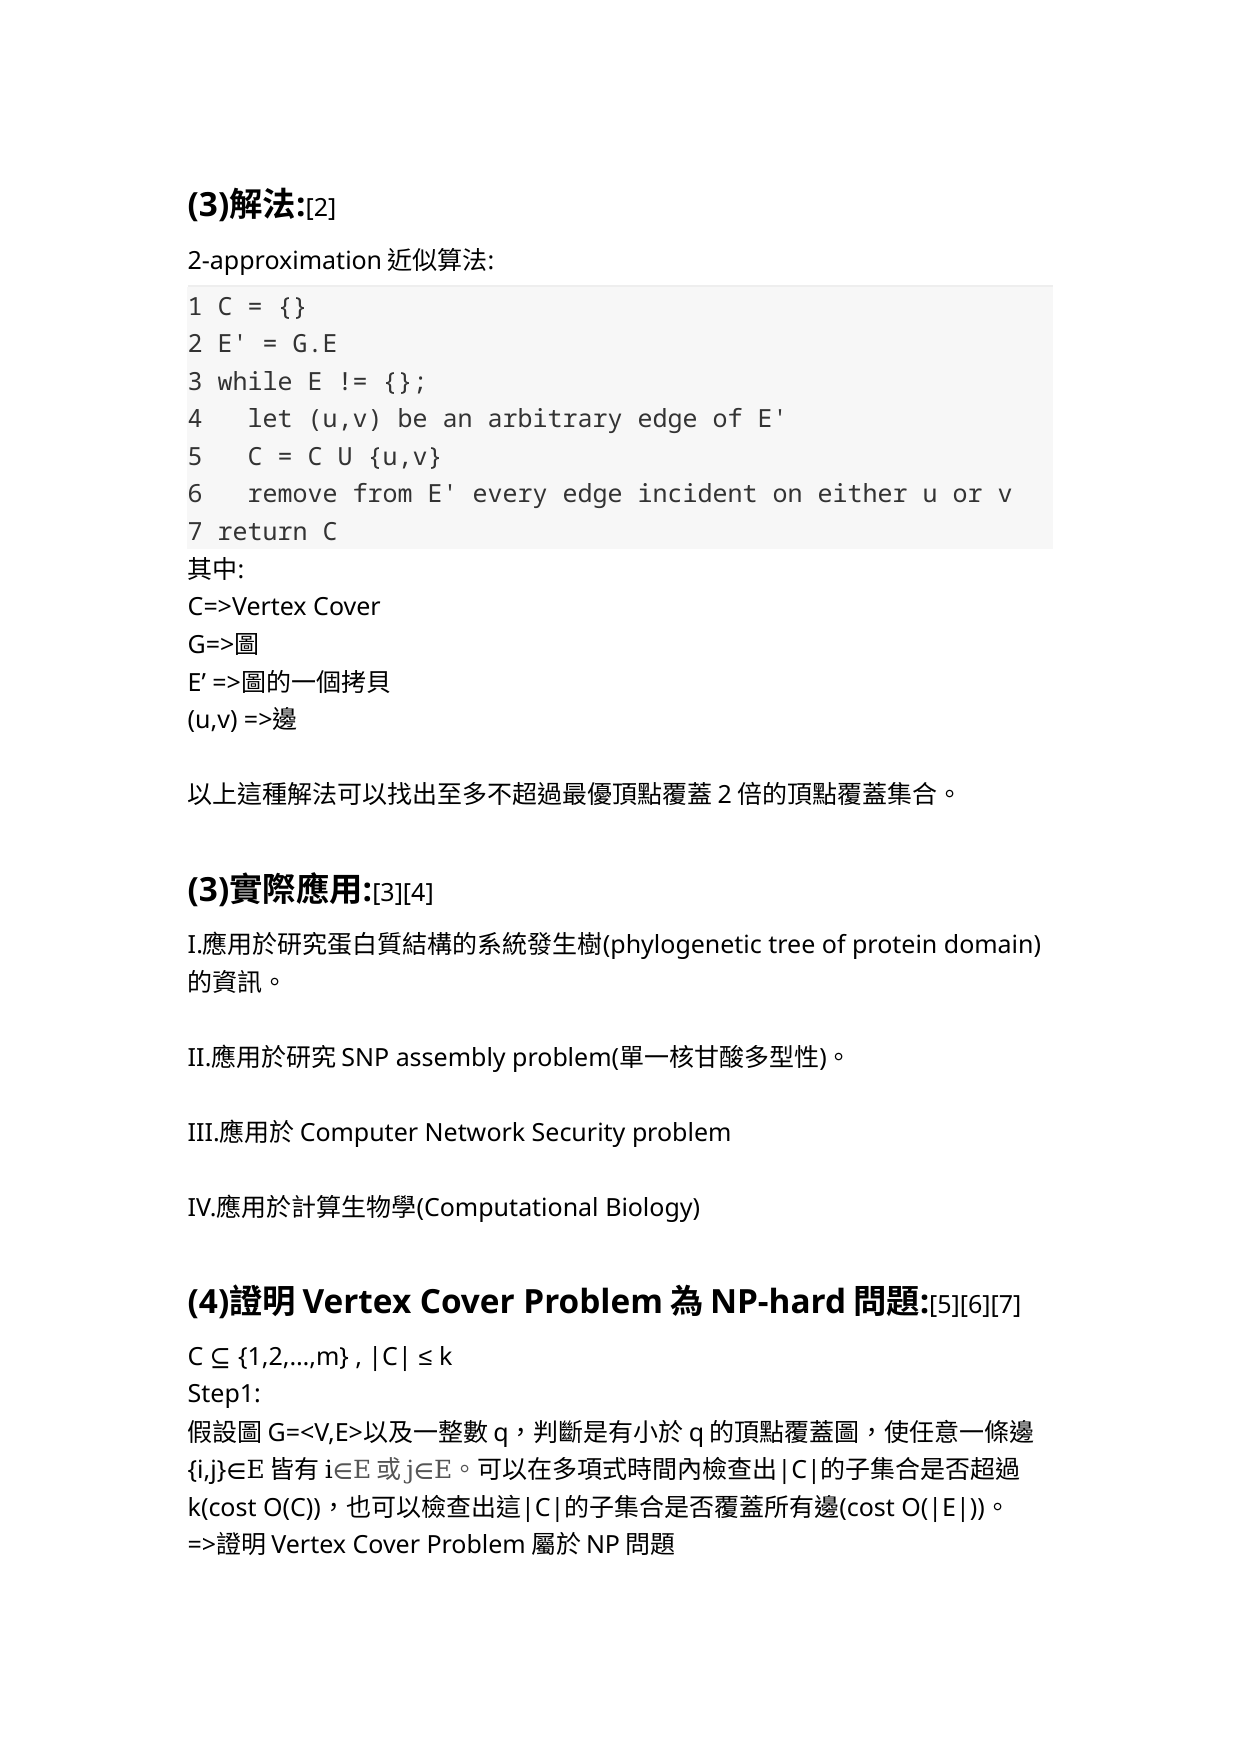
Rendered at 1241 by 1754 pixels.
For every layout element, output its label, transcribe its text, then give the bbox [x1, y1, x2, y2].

text III.應用於Computer Network Security problem [187, 1112, 1053, 1149]
text 2-approximation近似算法: [187, 239, 1053, 287]
text C=>Vertex Cover [187, 587, 1053, 624]
text 6 remove from E' every edge incident on either u or v [187, 474, 1053, 512]
text 4 let (u,v) be an arbitrary edge of E' [187, 399, 1053, 437]
text I.應用於研究蛋白質結構的系統發生樹(phylogenetic tree of protein domain)的資訊。 [187, 924, 1053, 999]
text 以上這種解法可以找出至多不超過最優頂點覆蓋2倍的頂點覆蓋集合。 [187, 774, 1053, 812]
text (3)實際應用:[3][4] [187, 849, 1053, 924]
text G=>圖 [187, 624, 1053, 662]
text (3)解法:[2] [187, 164, 1053, 239]
text 1 C = {} [187, 287, 1053, 324]
text 其中: [187, 549, 1053, 587]
text 7 return C [187, 512, 1053, 549]
text =>證明Vertex Cover Problem屬於NP問題 [187, 1524, 1053, 1562]
text (u,v) =>邊 [187, 699, 1053, 737]
text II.應用於研究SNP assembly problem(單一核甘酸多型性)。 [187, 1037, 1053, 1074]
text Step1: [187, 1374, 1053, 1412]
text 2 E' = G.E [187, 324, 1053, 362]
text IV.應用於計算生物學(Computational Biology) [187, 1187, 1053, 1224]
text 假設圖G=<V,E>以及一整數q，判斷是有小於q的頂點覆蓋圖，使任意一條邊{i,j}∈E皆有i∈E或j∈E。可以在多項式時間內檢查出|C|的子集合是否超過k(cost O(C))，也可以檢查出這|C|的子集合是否覆蓋所有邊(cost O(|E|))。 [187, 1412, 1053, 1524]
text 3 while E != {}; [187, 362, 1053, 399]
text C ⊆ {1,2,…,m} , |C| ≤ k [187, 1337, 1053, 1374]
text (4)證明Vertex Cover Problem為NP-hard問題:[5][6][7] [187, 1262, 1053, 1337]
text E’ =>圖的一個拷貝 [187, 662, 1053, 699]
text 5 C = C U {u,v} [187, 437, 1053, 474]
